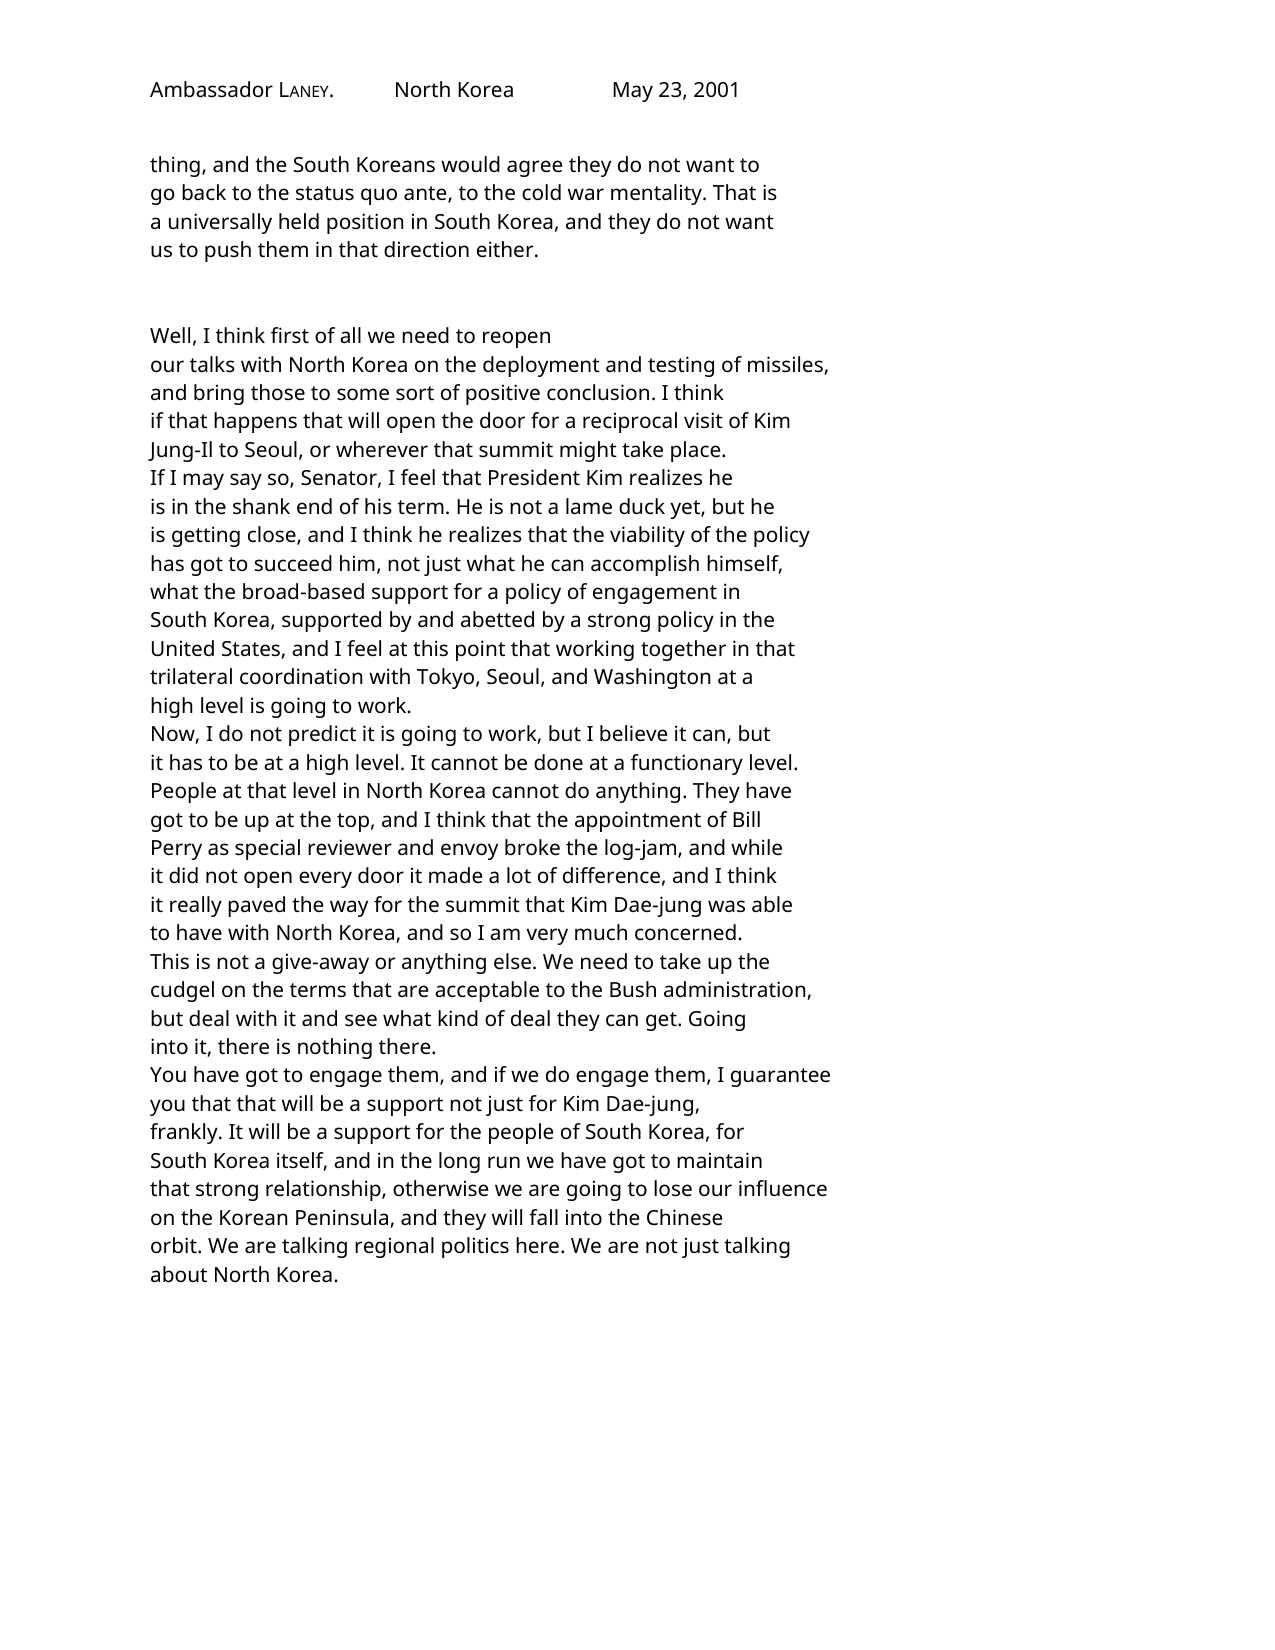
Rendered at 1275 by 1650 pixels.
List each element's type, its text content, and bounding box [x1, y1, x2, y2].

text South Korea, supported by and abetted by a strong policy in the [150, 606, 1125, 634]
text but deal with it and see what kind of deal they can get. Going [150, 1004, 1125, 1032]
text frankly. It will be a support for the people of South Korea, for [150, 1117, 1125, 1146]
text is in the shank end of his term. He is not a lame duck yet, but he [150, 492, 1125, 520]
text has got to succeed him, not just what he can accomplish himself, [150, 549, 1125, 577]
text trilateral coordination with Tokyo, Seoul, and Washington at a [150, 662, 1125, 691]
text to have with North Korea, and so I am very much concerned. [150, 918, 1125, 947]
text about North Korea. [150, 1260, 1125, 1288]
text that strong relationship, otherwise we are going to lose our influence [150, 1174, 1125, 1203]
text thing, and the South Koreans would agree they do not want to [150, 150, 1125, 178]
text on the Korean Peninsula, and they will fall into the Chinese [150, 1203, 1125, 1231]
text and bring those to some sort of positive conclusion. I think [150, 378, 1125, 407]
text got to be up at the top, and I think that the appointment of Bill [150, 805, 1125, 833]
text South Korea itself, and in the long run we have got to maintain [150, 1146, 1125, 1174]
text go back to the status quo ante, to the cold war mentality. That is [150, 178, 1125, 207]
text it really paved the way for the summit that Kim Dae-jung was able [150, 890, 1125, 918]
text it has to be at a high level. It cannot be done at a functionary level. [150, 748, 1125, 776]
text cudgel on the terms that are acceptable to the Bush administration, [150, 975, 1125, 1004]
text our talks with North Korea on the deployment and testing of missiles, [150, 350, 1125, 378]
text orbit. We are talking regional politics here. We are not just talking [150, 1231, 1125, 1260]
text us to push them in that direction either. [150, 235, 1125, 264]
text you that that will be a support not just for Kim Dae-jung, [150, 1089, 1125, 1117]
text into it, there is nothing there. [150, 1032, 1125, 1061]
text If I may say so, Senator, I feel that President Kim realizes he [150, 463, 1125, 492]
text Now, I do not predict it is going to work, but I believe it can, but [150, 719, 1125, 748]
text You have got to engage them, and if we do engage them, I guarantee [150, 1061, 1125, 1089]
text is getting close, and I think he realizes that the viability of the policy [150, 520, 1125, 549]
text what the broad-based support for a policy of engagement in [150, 577, 1125, 606]
text United States, and I feel at this point that working together in that [150, 634, 1125, 662]
text Jung-Il to Seoul, or wherever that summit might take place. [150, 435, 1125, 463]
text a universally held position in South Korea, and they do not want [150, 207, 1125, 235]
text Perry as special reviewer and envoy broke the log-jam, and while [150, 833, 1125, 862]
text People at that level in North Korea cannot do anything. They have [150, 776, 1125, 805]
text if that happens that will open the door for a reciprocal visit of Kim [150, 407, 1125, 435]
text it did not open every door it made a lot of difference, and I think [150, 862, 1125, 890]
text Well, I think first of all we need to reopen [150, 321, 1125, 350]
text high level is going to work. [150, 691, 1125, 719]
text This is not a give-away or anything else. We need to take up the [150, 947, 1125, 975]
